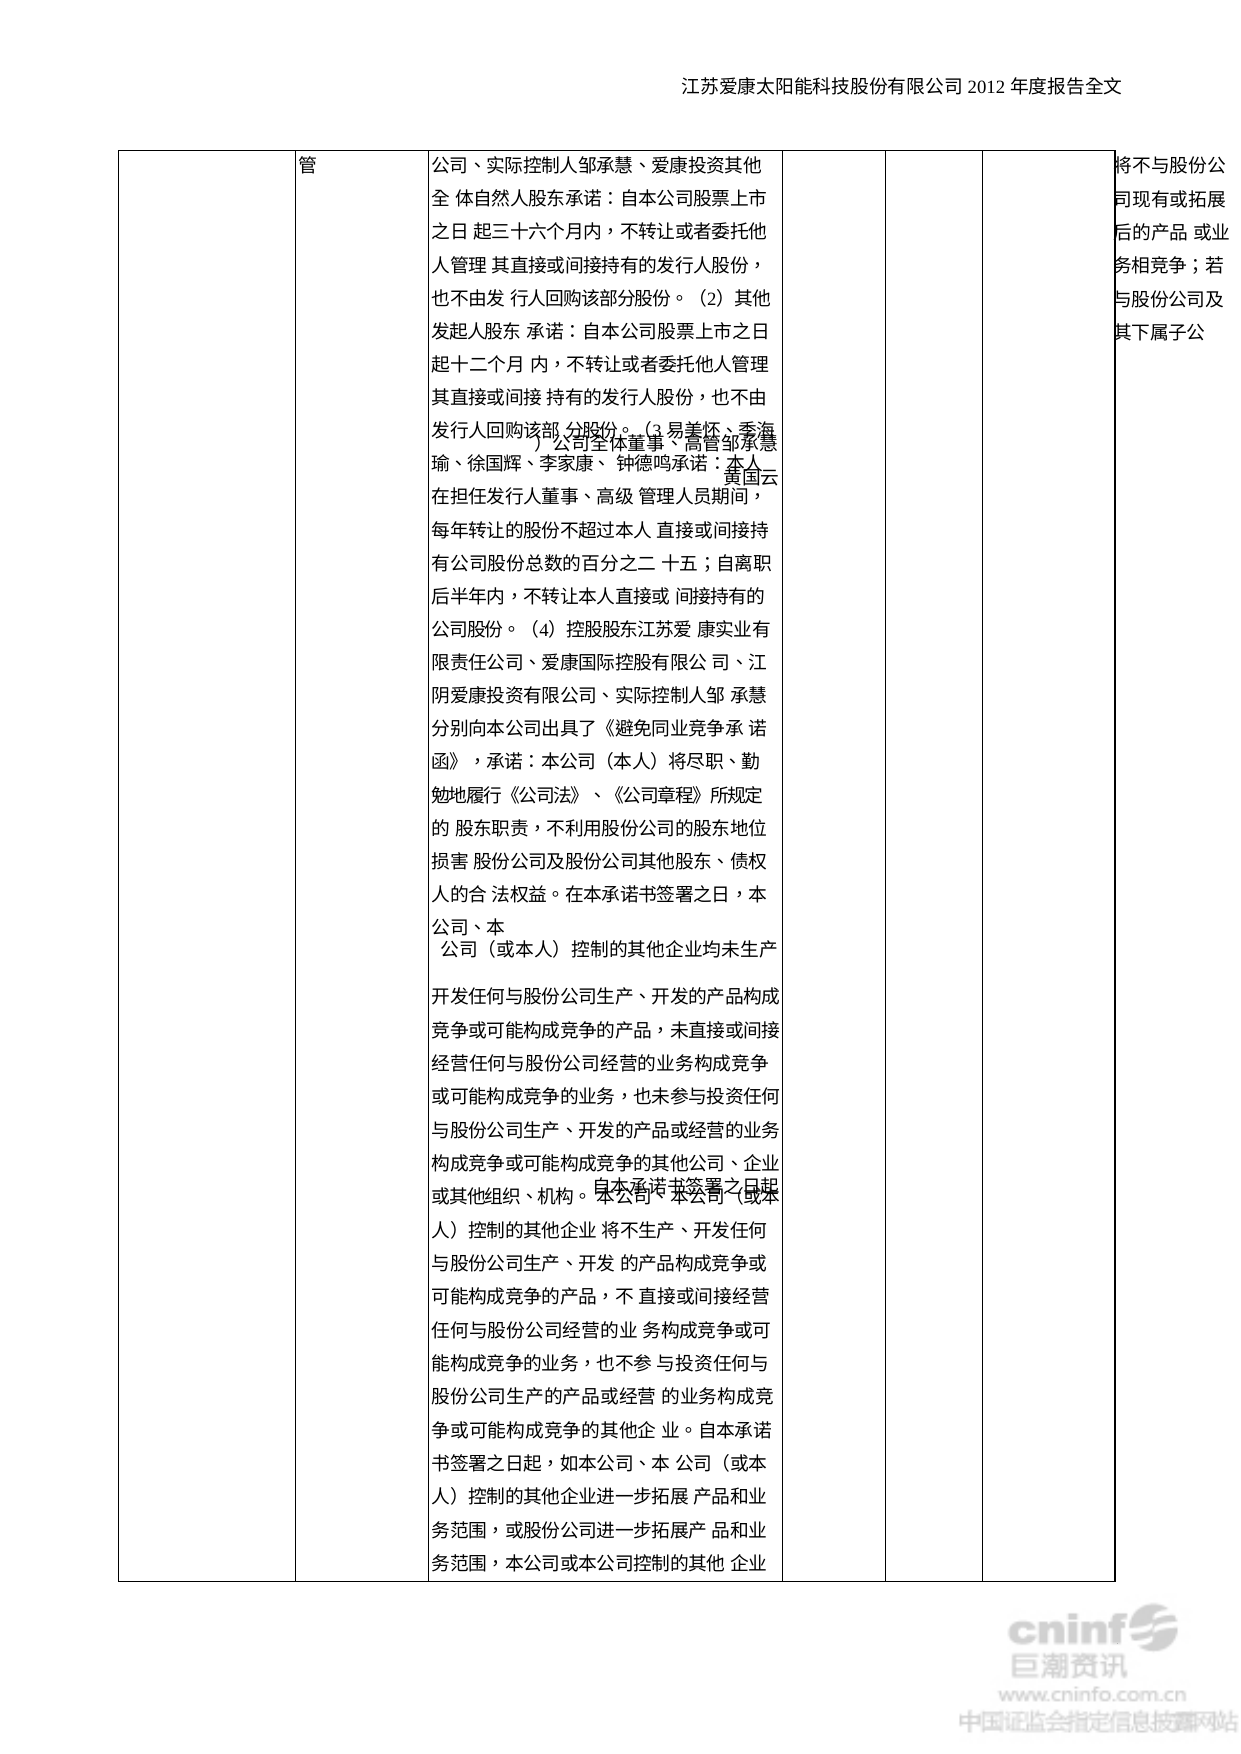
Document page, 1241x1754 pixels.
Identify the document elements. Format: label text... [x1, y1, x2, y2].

text 开发任何与股份公司生产、开发的产品构成 竞争或可能构成竞争的产品，未直接或间接 经营任何与股份公司经营的业务构成竞争 或可能构成竞争的业务，也未参与投资任何 与股份公司生产、开发的产品或经营的业务 构成竞争或可能构成竞争的其他公司、企业 或其他组织、机构。 本公司、本公司（或本人）控制的其他企业 将不生产、开发任何与股份公司生产、开发 的产品构成竞争或可能构成竞争的产品，不 直接或间接经营任何与股份公司经营的业 务构成竞争或可能构成竞争的业务，也不参 与投资任何与股份公司生产的产品或经营 的业务构成竞争或可能构成竞争的其他企 业。自本承诺书签署之日起，如本公司、本 公司（或本人）控制的其他企业进一步拓展 产品和业务范围，或股份公司进一步拓展产 品和业务范围，本公司或本公司控制的其他 企业将不与股份公司现有或拓展后的产品 或业务相竞争；若与股份公司及其下属子公 [431, 984, 782, 1576]
picture [958, 1593, 1241, 1754]
text 管 公司、实际控制人邹承慧、爱康投资其他全 体自然人股东承诺：自本公司股票上市之日 起三十六个月内，不转让或者委托他人管理 其直接或间接持有的发行人股份，也不由发 行人回购该部分股份。（2）其他发起人股东 承诺：自本公司股票上市之日起十二个月 内，不转让或者委托他人管理其直接或间接 持有的发行人股份，也不由发行人回购该部 分股份。（3 易美怀、季海瑜、徐国辉、李家康、 钟德鸣承诺：本人在担任发行人董事、高级 管理人员期间，每年转让的股份不超过本人 直接或间接持有公司股份总数的百分之二 十五；自离职后半年内，不转让本人直接或 间接持有的公司股份。（4）控股股东江苏爱 康实业有限责任公司、爱康国际控股有限公 司、江阴爱康投资有限公司、实际控制人邹 承慧分别向本公司出具了《避免同业竞争承 诺函》，承诺：本公司（本人）将尽职、勤 勉地履行《公司法》、《公司章程》所规定的 股东职责，不利用股份公司的股东地位损害 股份公司及股份公司其他股东、债权人的合 法权益。在本承诺书签署之日，本公司、本 [298, 152, 780, 940]
